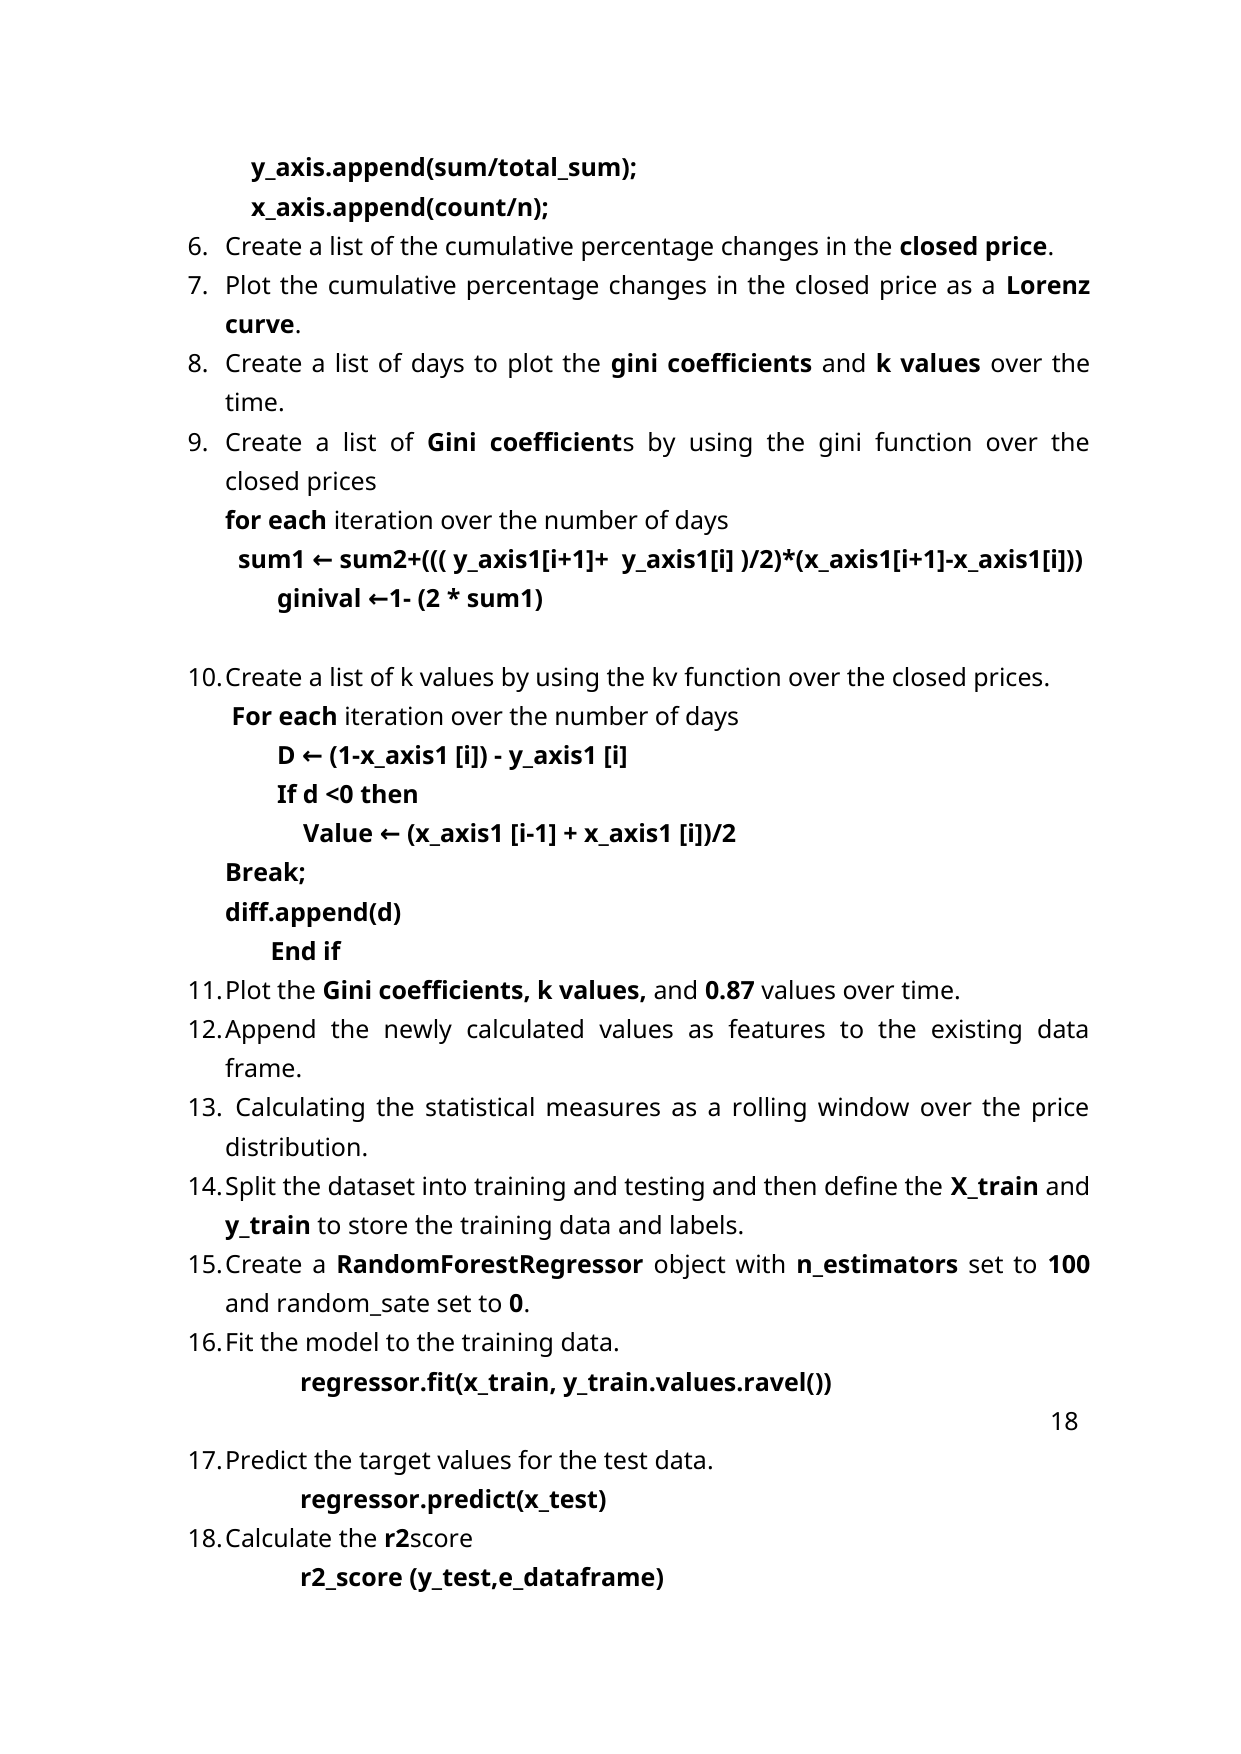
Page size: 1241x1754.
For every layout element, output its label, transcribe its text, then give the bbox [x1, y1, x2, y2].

text ginival ←1- (2 * sum1) [225, 581, 1090, 615]
list Create a list of days to plot the gini coefficients and k values over the time. [187, 346, 1090, 419]
text 18 [225, 1403, 1090, 1437]
text diff.append(d) [225, 894, 1090, 928]
list Split the dataset into training and testing and then define the X_train and y_train to store the training data and labels. [187, 1168, 1090, 1242]
text sum1 ← sum2+((( y_axis1[i+1]+ y_axis1[i] )/2)*(x_axis1[i+1]-x_axis1[i])) [225, 542, 1090, 576]
text regressor.fit(x_train, y_train.values.ravel()) [225, 1364, 1090, 1398]
text regressor.predict(x_test) [225, 1482, 1090, 1516]
text for each iteration over the number of days [225, 502, 1090, 537]
text r2_score (y_test,e_dataframe) [225, 1560, 1090, 1594]
list Create a list of the cumulative percentage changes in the closed price. [187, 228, 1090, 262]
list Create a list of k values by using the kv function over the closed prices. [187, 659, 1090, 693]
list Plot the Gini coefficients, k values, and 0.87 values over time. [187, 972, 1090, 1007]
list Predict the target values for the test data. [187, 1442, 1090, 1477]
text Break; [225, 855, 1090, 889]
list Plot the cumulative percentage changes in the closed price as a Lorenz curve. [187, 267, 1090, 341]
text D ← (1-x_axis1 [i]) - y_axis1 [i] [225, 737, 1090, 772]
list Calculating the statistical measures as a rolling window over the price distribution. [187, 1090, 1090, 1163]
text End if [225, 933, 1090, 967]
list Calculate the r2score [187, 1521, 1090, 1555]
list Append the newly calculated values as features to the existing data frame. [187, 1012, 1090, 1085]
text If d <0 then [225, 777, 1090, 811]
text For each iteration over the number of days [225, 698, 1090, 732]
text y_axis.append(sum/total_sum); [225, 150, 1090, 184]
text x_axis.append(count/n); [225, 189, 1090, 223]
list Create a RandomForestRegressor object with n_estimators set to 100 and random_sate set to 0. [187, 1247, 1090, 1320]
list Create a list of Gini coefficients by using the gini function over the closed prices [187, 424, 1090, 497]
list Fit the model to the training data. [187, 1325, 1090, 1359]
text Value ← (x_axis1 [i-1] + x_axis1 [i])/2 [225, 816, 1090, 850]
